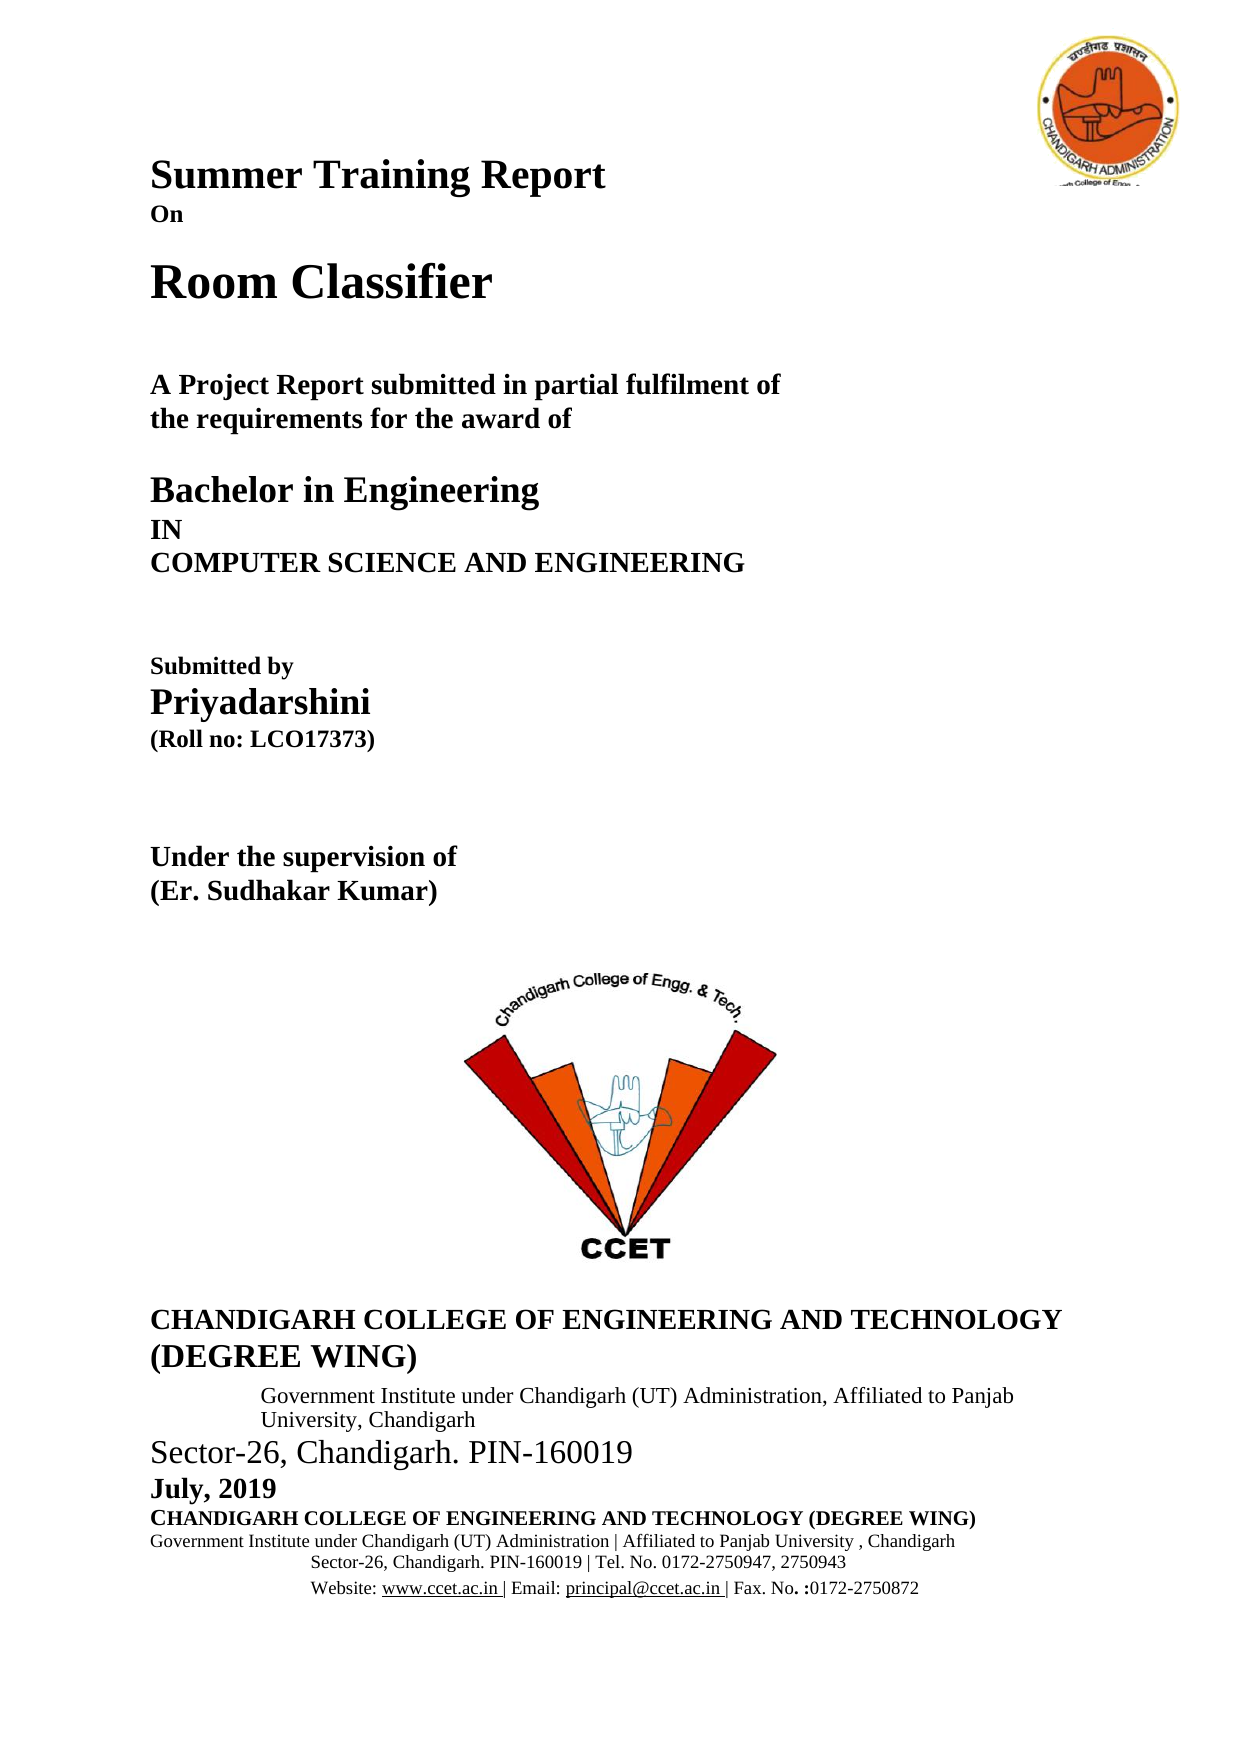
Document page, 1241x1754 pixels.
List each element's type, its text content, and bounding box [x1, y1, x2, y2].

text Website: www.ccet.ac.in | Email: principal@ccet.ac.in | Fax. No. :0172-2750872 [310, 1577, 1030, 1599]
text (DEGREE WING) [150, 1337, 1098, 1375]
text A Project Report submitted in partial fulfilment of [150, 367, 1092, 401]
text Room Classifier [150, 252, 1090, 310]
text Submitted by [150, 651, 1101, 680]
text July, 2019 [150, 1471, 1101, 1504]
text Government Institute under Chandigarh (UT) Administration, Affiliated to Panjab University, Chandigarh [260, 1385, 1046, 1432]
text Sector-26, Chandigarh. PIN-160019 [150, 1432, 1098, 1471]
text Government Institute under Chandigarh (UT) Administration | Affiliated to Panjab University , Chandigarh [150, 1531, 1101, 1551]
picture [463, 973, 777, 1269]
text Bachelor in Engineering [150, 468, 1098, 511]
text COMPUTER SCIENCE AND ENGINEERING [150, 545, 1098, 579]
text Sector-26, Chandigarh. PIN-160019 | Tel. No. 0172-2750947, 2750943 [310, 1551, 1030, 1573]
text (Er. Sudhakar Kumar) [150, 873, 1098, 906]
text the requirements for the award of [150, 401, 1092, 434]
text CHANDIGARH COLLEGE OF ENGINEERING AND TECHNOLOGY (DEGREE WING) [150, 1504, 1076, 1531]
text Summer Training Report [150, 150, 1098, 198]
text Priyadarshini [150, 680, 1098, 723]
text IN [150, 512, 1101, 545]
text (Roll no: LCO17373) [150, 724, 1107, 753]
text On [150, 199, 1092, 228]
text CHANDIGARH COLLEGE OF ENGINEERING AND TECHNOLOGY [150, 1302, 1090, 1336]
picture [1022, 28, 1210, 186]
text Under the supervision of [150, 839, 1098, 873]
